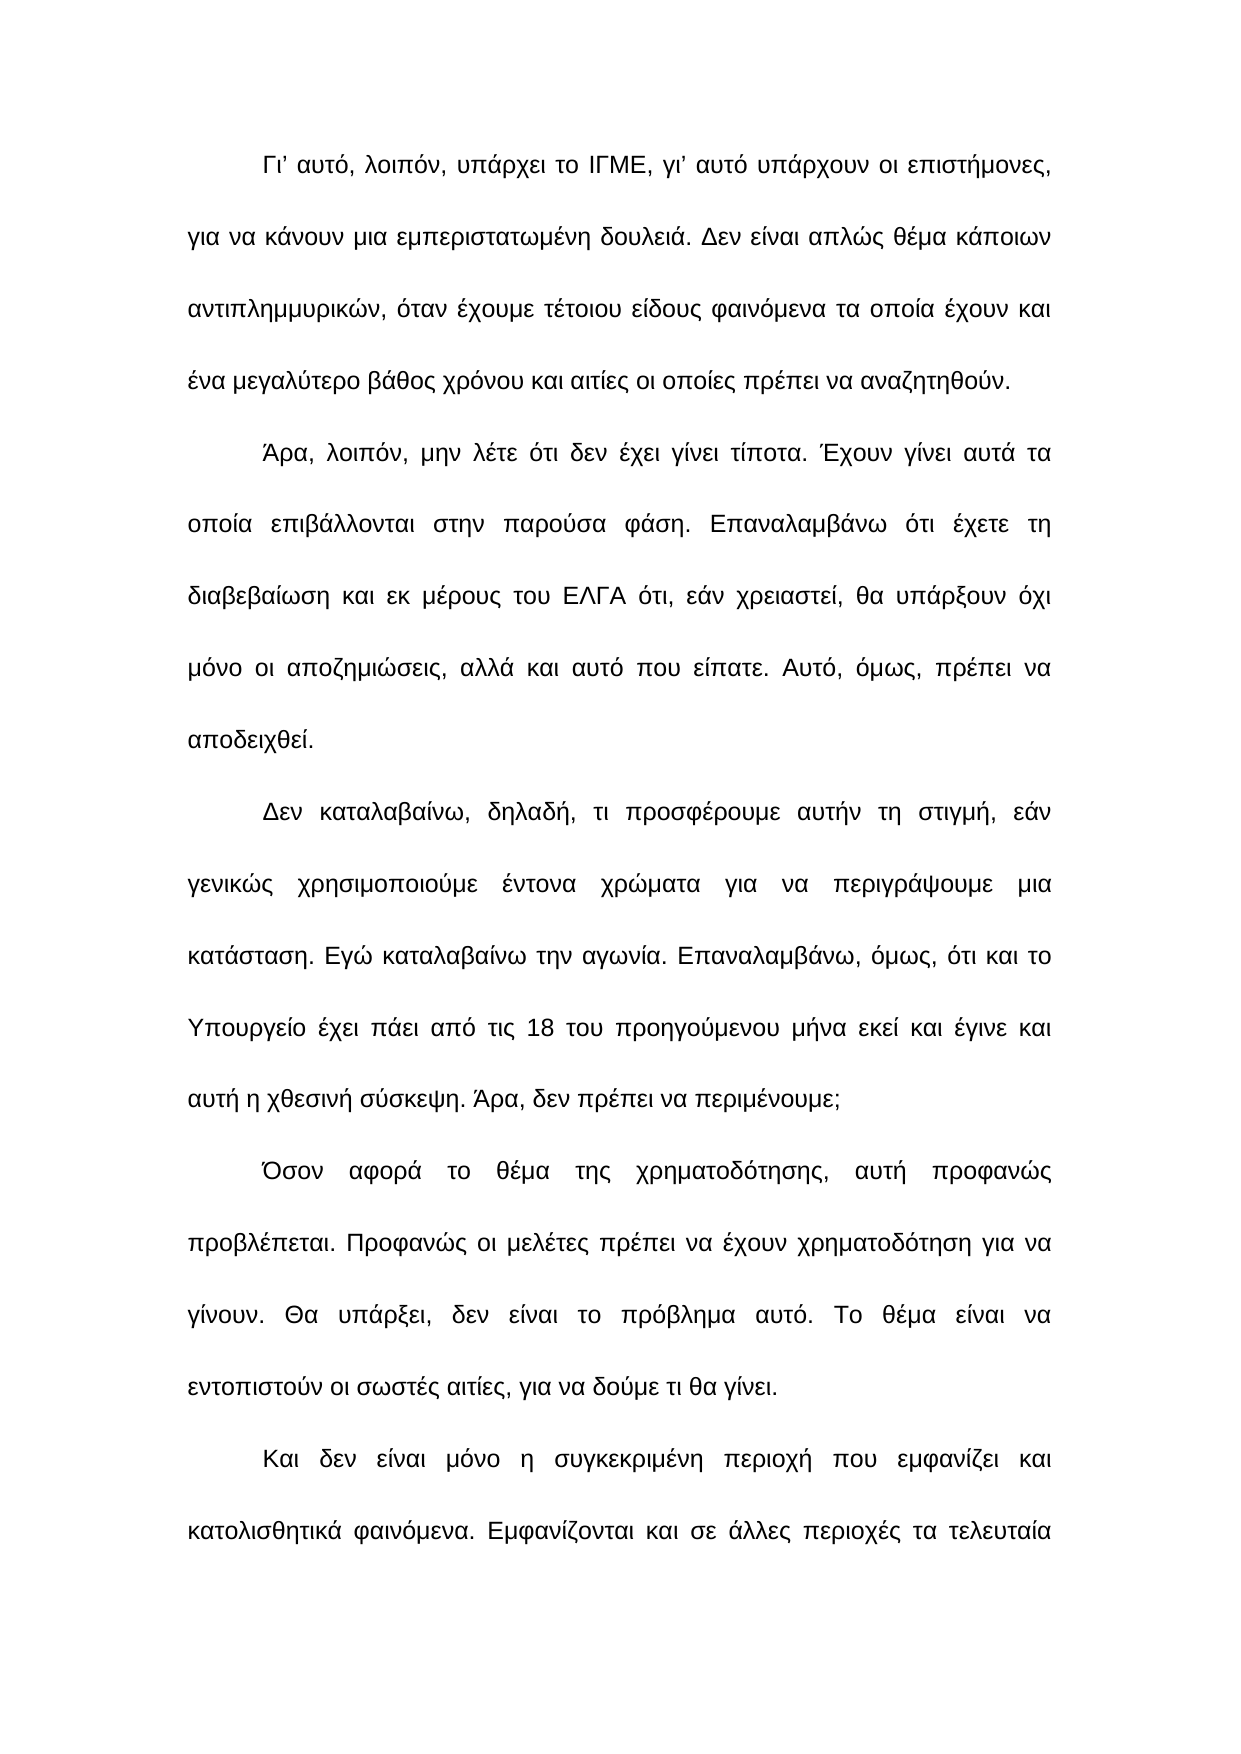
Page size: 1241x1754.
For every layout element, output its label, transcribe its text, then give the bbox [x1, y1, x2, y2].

text Όσον αφορά το θέμα της χρηματοδότησης, αυτή προφανώς προβλέπεται. Προφανώς οι μελέτες πρέπει να έχουν χρηματοδότηση για να γίνουν. Θα υπάρξει, δεν είναι το πρόβλημα αυτό. Το θέμα είναι να εντοπιστούν οι σωστές αιτίες, για να δούμε τι θα γίνει. [187, 1156, 1053, 1401]
text Δεν καταλαβαίνω, δηλαδή, τι προσφέρουμε αυτήν τη στιγμή, εάν γενικώς χρησιμοποιούμε έντονα χρώματα για να περιγράψουμε μια κατάσταση. Εγώ καταλαβαίνω την αγωνία. Επαναλαμβάνω, όμως, ότι και το Υπουργείο έχει πάει από τις 18 του προηγούμενου μήνα εκεί και έγινε και αυτή η χθεσινή σύσκεψη. Άρα, δεν πρέπει να περιμένουμε; [187, 797, 1053, 1113]
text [187, 1444, 1053, 1544]
text Άρα, λοιπόν, μην λέτε ότι δεν έχει γίνει τίποτα. Έχουν γίνει αυτά τα οποία επιβάλλονται στην παρούσα φάση. Επαναλαμβάνω ότι έχετε τη διαβεβαίωση και εκ μέρους του ΕΛΓΑ ότι, εάν χρειαστεί, θα υπάρξουν όχι μόνο οι αποζημιώσεις, αλλά και αυτό που είπατε. Αυτό, όμως, πρέπει να αποδειχθεί. [187, 437, 1053, 754]
text Γι’ αυτό, λοιπόν, υπάρχει το ΙΓΜΕ, γι’ αυτό υπάρχουν οι επιστήμονες, για να κάνουν μια εμπεριστατωμένη δουλειά. Δεν είναι απλώς θέμα κάποιων αντιπλημμυρικών, όταν έχουμε τέτοιου είδους φαινόμενα τα οποία έχουν και ένα μεγαλύτερο βάθος χρόνου και αιτίες οι οποίες πρέπει να αναζητηθούν. [187, 150, 1053, 394]
